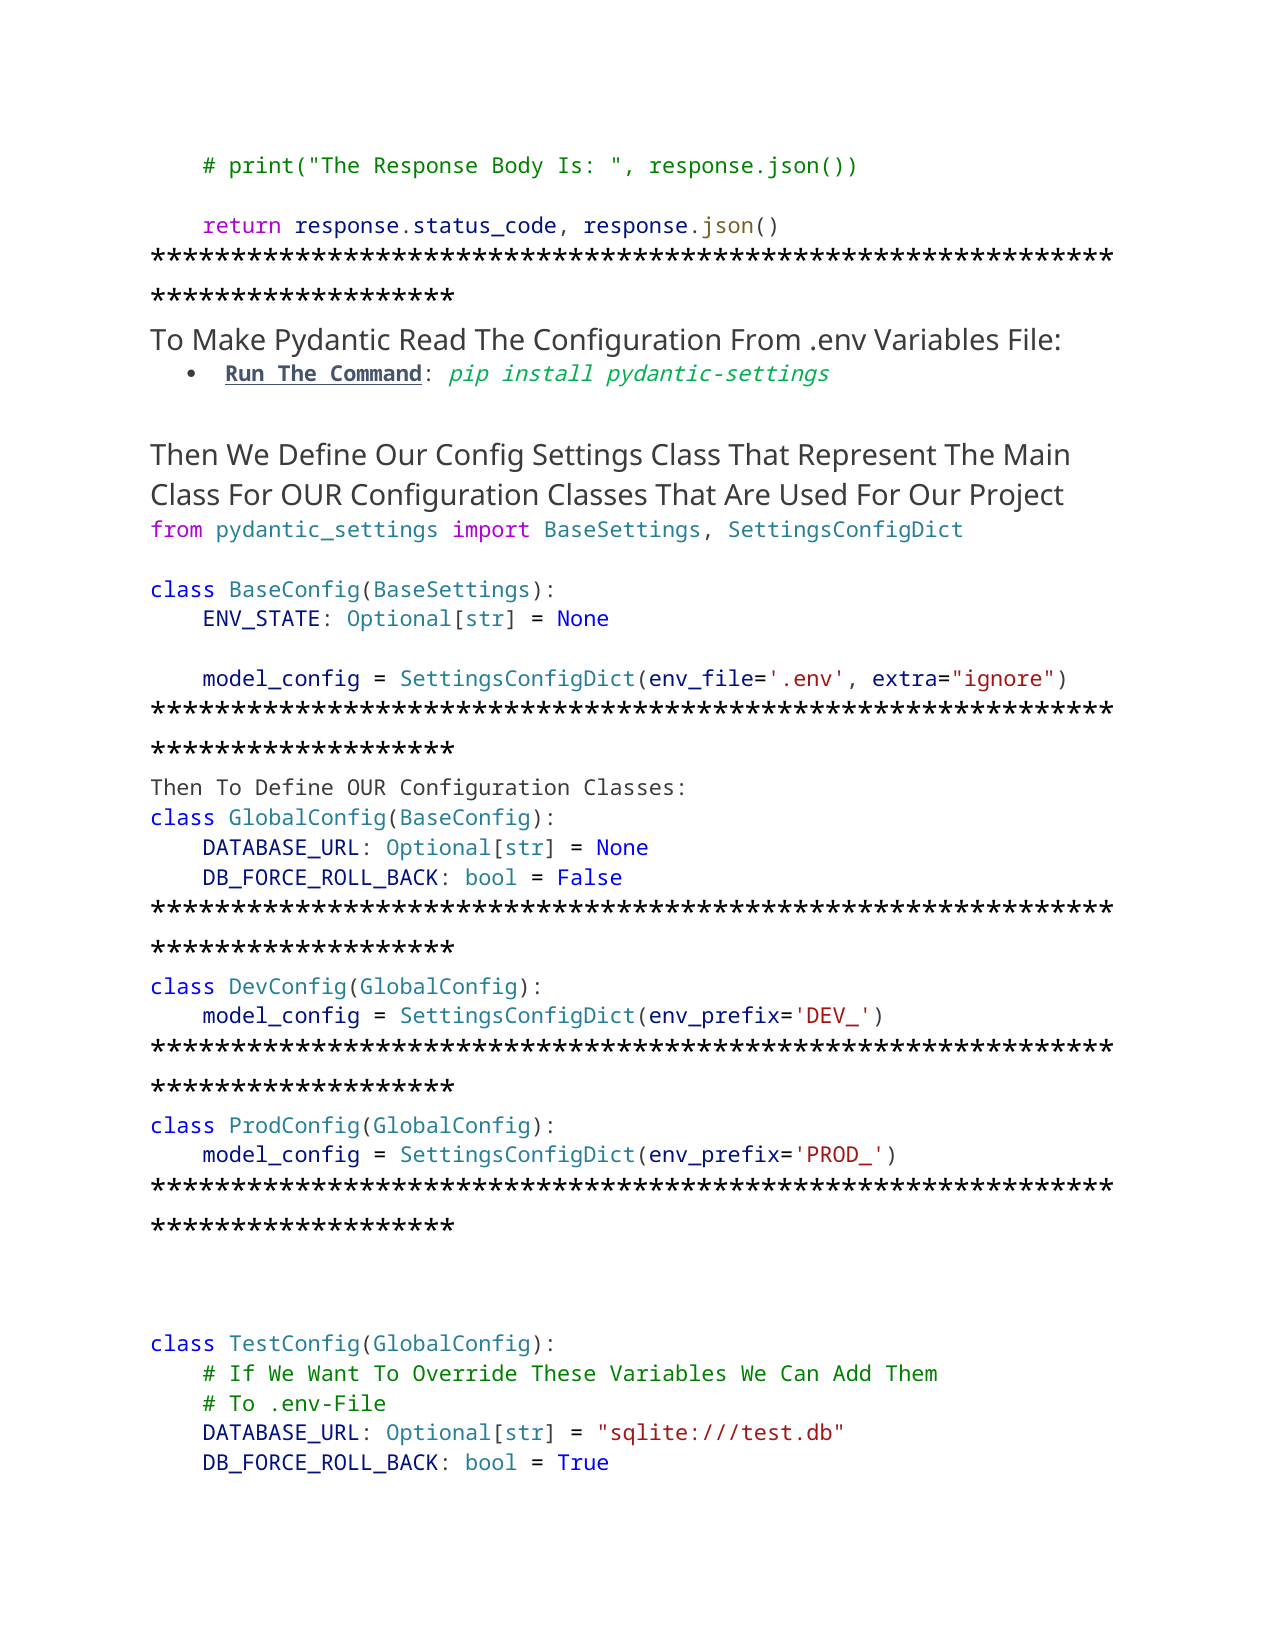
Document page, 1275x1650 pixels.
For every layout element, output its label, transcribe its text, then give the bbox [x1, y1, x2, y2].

text class GlobalConfig(BaseConfig): [150, 802, 1125, 832]
text return response.status_code, response.json() [150, 209, 1125, 239]
text DATABASE_URL: Optional[str] = "sqlite:///test.db" [150, 1417, 1125, 1447]
text model_config = SettingsConfigDict(env_file='.env', extra="ignore") [150, 663, 1125, 693]
text model_config = SettingsConfigDict(env_prefix='DEV_') [150, 1001, 1125, 1030]
text DB_FORCE_ROLL_BACK: bool = True [150, 1447, 1125, 1477]
text ******************************************************************************* [150, 1030, 1125, 1110]
text ******************************************************************************* [150, 693, 1125, 772]
text # If We Want To Override These Variables We Can Add Them [150, 1358, 1125, 1388]
text ******************************************************************************* [150, 891, 1125, 971]
text class TestConfig(GlobalConfig): [150, 1328, 1125, 1358]
text from pydantic_settings import BaseSettings, SettingsConfigDict [150, 514, 1125, 544]
text DB_FORCE_ROLL_BACK: bool = False [150, 862, 1125, 891]
text To Make Pydantic Read The Configuration From .env Variables File: [150, 319, 1125, 358]
text ENV_STATE: Optional[str] = None [150, 603, 1125, 633]
text ******************************************************************************* [150, 239, 1125, 319]
text ******************************************************************************* [150, 1169, 1125, 1249]
text # To .env-File [150, 1388, 1125, 1417]
text class BaseConfig(BaseSettings): [150, 574, 1125, 603]
text class DevConfig(GlobalConfig): [150, 971, 1125, 1001]
text class ProdConfig(GlobalConfig): [150, 1110, 1125, 1139]
text # print("The Response Body Is: ", response.json()) [150, 150, 1125, 180]
text DATABASE_URL: Optional[str] = None [150, 832, 1125, 862]
list Run The Command: pip install pydantic-settings [187, 358, 1125, 388]
text Then To Define OUR Configuration Classes: [150, 772, 1125, 802]
text Then We Define Our Config Settings Class That Represent The Main Class For OUR Configuration Classes That Are Used For Our Project [150, 435, 1125, 514]
text model_config = SettingsConfigDict(env_prefix='PROD_') [150, 1139, 1125, 1169]
